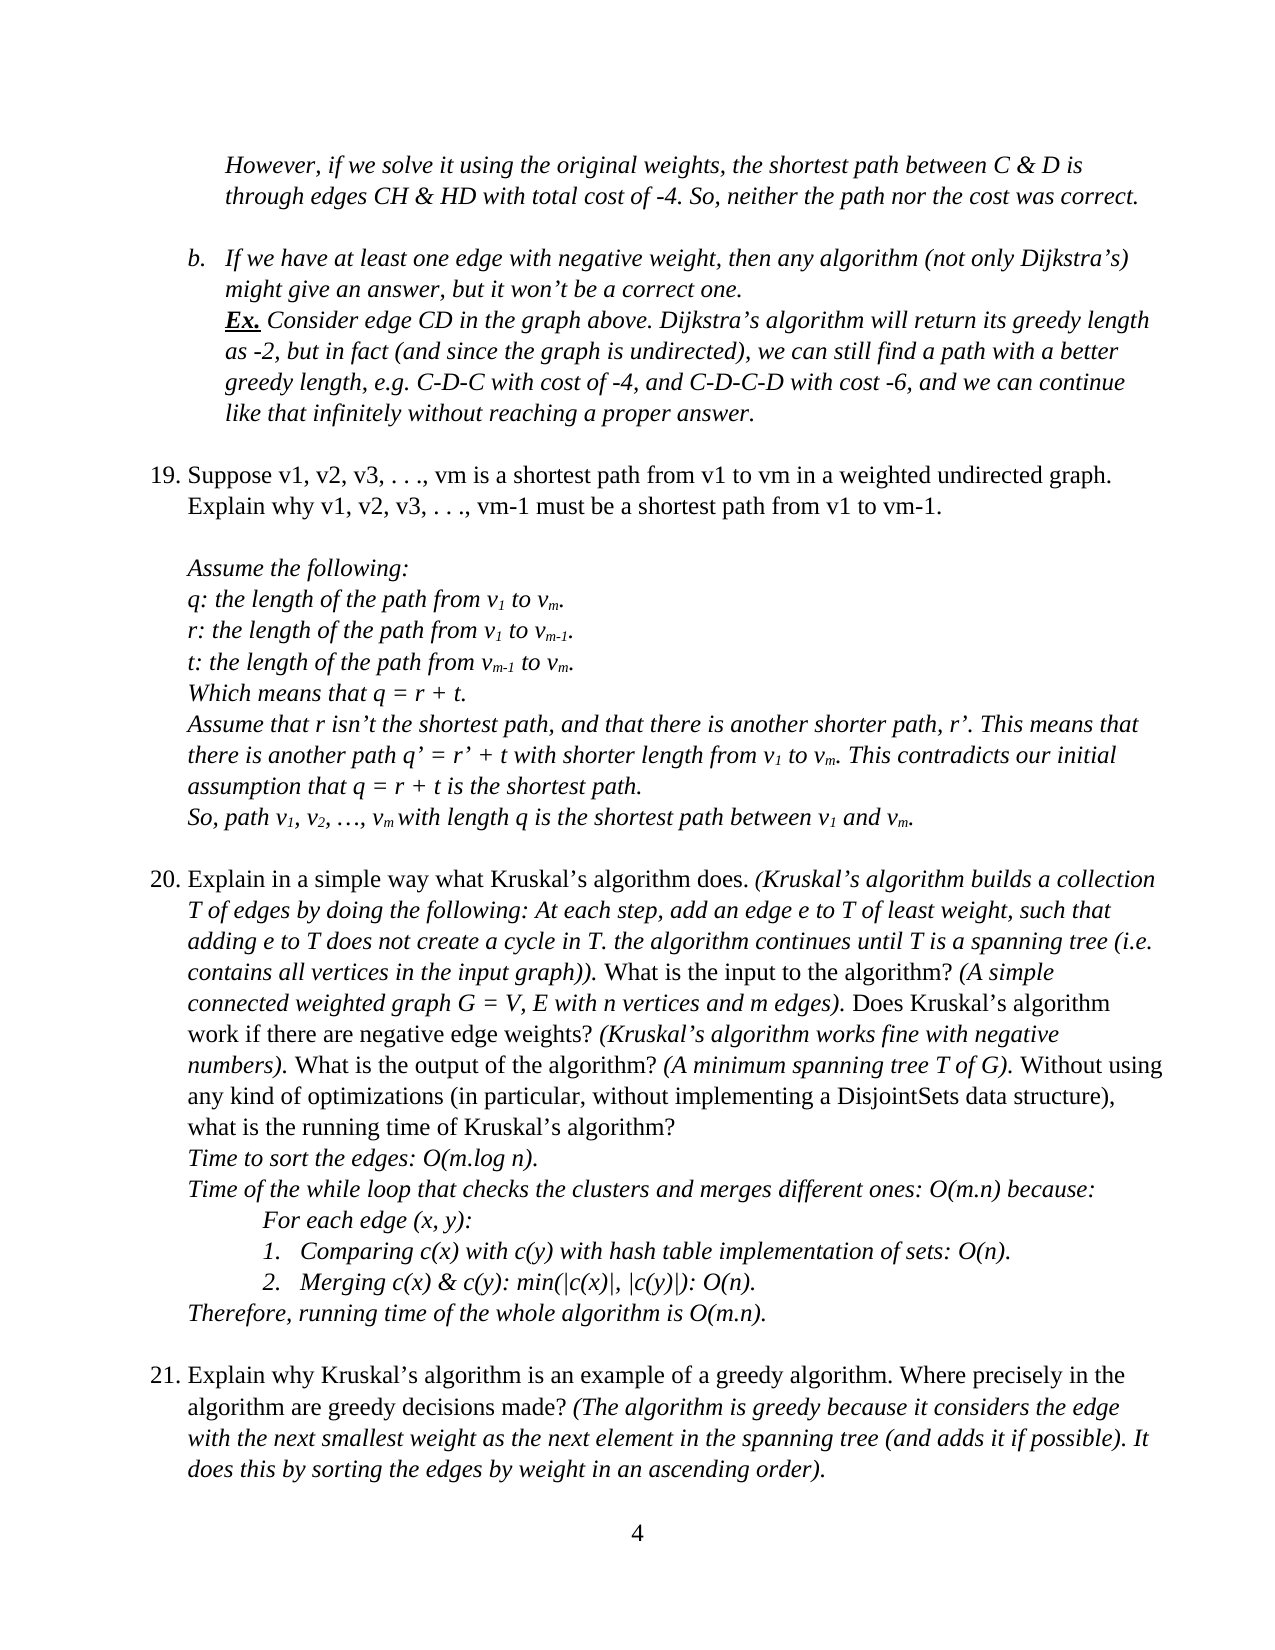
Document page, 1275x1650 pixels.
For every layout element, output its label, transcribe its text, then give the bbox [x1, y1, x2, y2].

list Therefore, running time of the whole algorithm is O(m.n). [187, 1298, 1162, 1327]
list Comparing c(x) with c(y) with hash table implementation of sets: O(n). [262, 1236, 1162, 1265]
list Assume the following: [187, 553, 1162, 582]
list Suppose v1, v2, v3, . . ., vm is a shortest path from v1 to vm in a weighted undirected graph. Explain why v1, v2, v3, . . ., vm-1 must be a shortest path from v1 to vm-1. [150, 460, 1162, 520]
list t: the length of the path from vm-1 to vm. [187, 647, 1162, 675]
list If we have at least one edge with negative weight, then any algorithm (not only Dijkstra’s) might give an answer, but it won’t be a correct one. [187, 243, 1162, 303]
list For each edge (x, y): [187, 1205, 1162, 1234]
list So, path v1, v2, …, vm with length q is the shortest path between v1 and vm. [187, 802, 1162, 831]
list Assume that r isn’t the shortest path, and that there is another shorter path, r’. This means that there is another path q’ = r’ + t with shorter length from v1 to vm. This contradicts our initial assumption that q = r + t is the shortest path. [187, 709, 1162, 799]
list r: the length of the path from v1 to vm-1. [187, 616, 1162, 644]
list Explain in a simple way what Kruskal’s algorithm does. (Kruskal’s algorithm builds a collection T of edges by doing the following: At each step, add an edge e to T of least weight, such that adding e to T does not create a cycle in T. the algorithm continues until T is a spanning tree (i.e. contains all vertices in the input graph)). What is the input to the algorithm? (A simple connected weighted graph G = V, E with n vertices and m edges). Does Kruskal’s algorithm work if there are negative edge weights? (Kruskal’s algorithm works fine with negative numbers). What is the output of the algorithm? (A minimum spanning tree T of G). Without using any kind of optimizations (in particular, without implementing a DisjointSets data structure), what is the running time of Kruskal’s algorithm? [150, 864, 1162, 1141]
list Time of the while loop that checks the clusters and merges different ones: O(m.n) because: [187, 1174, 1162, 1203]
list Ex. Consider edge CD in the graph above. Dijkstra’s algorithm will return its greedy length as -2, but in fact (and since the graph is undirected), we can still find a path with a better greedy length, e.g. C-D-C with cost of -4, and C-D-C-D with cost -6, and we can continue like that infinitely without reaching a proper answer. [225, 305, 1162, 427]
list However, if we solve it using the original weights, the shortest path between C & D is through edges CH & HD with total cost of -4. So, neither the path nor the cost was correct. [225, 150, 1162, 210]
list Which means that q = r + t. [187, 678, 1162, 706]
list Time to sort the edges: O(m.log n). [187, 1143, 1162, 1172]
list Explain why Kruskal’s algorithm is an example of a greedy algorithm. Where precisely in the algorithm are greedy decisions made? (The algorithm is greedy because it considers the edge with the next smallest weight as the next element in the spanning tree (and adds it if possible). It does this by sorting the edges by weight in an ascending order). [150, 1361, 1162, 1482]
list Merging c(x) & c(y): min(|c(x)|, |c(y)|): O(n). [262, 1267, 1162, 1296]
list q: the length of the path from v1 to vm. [187, 584, 1162, 613]
